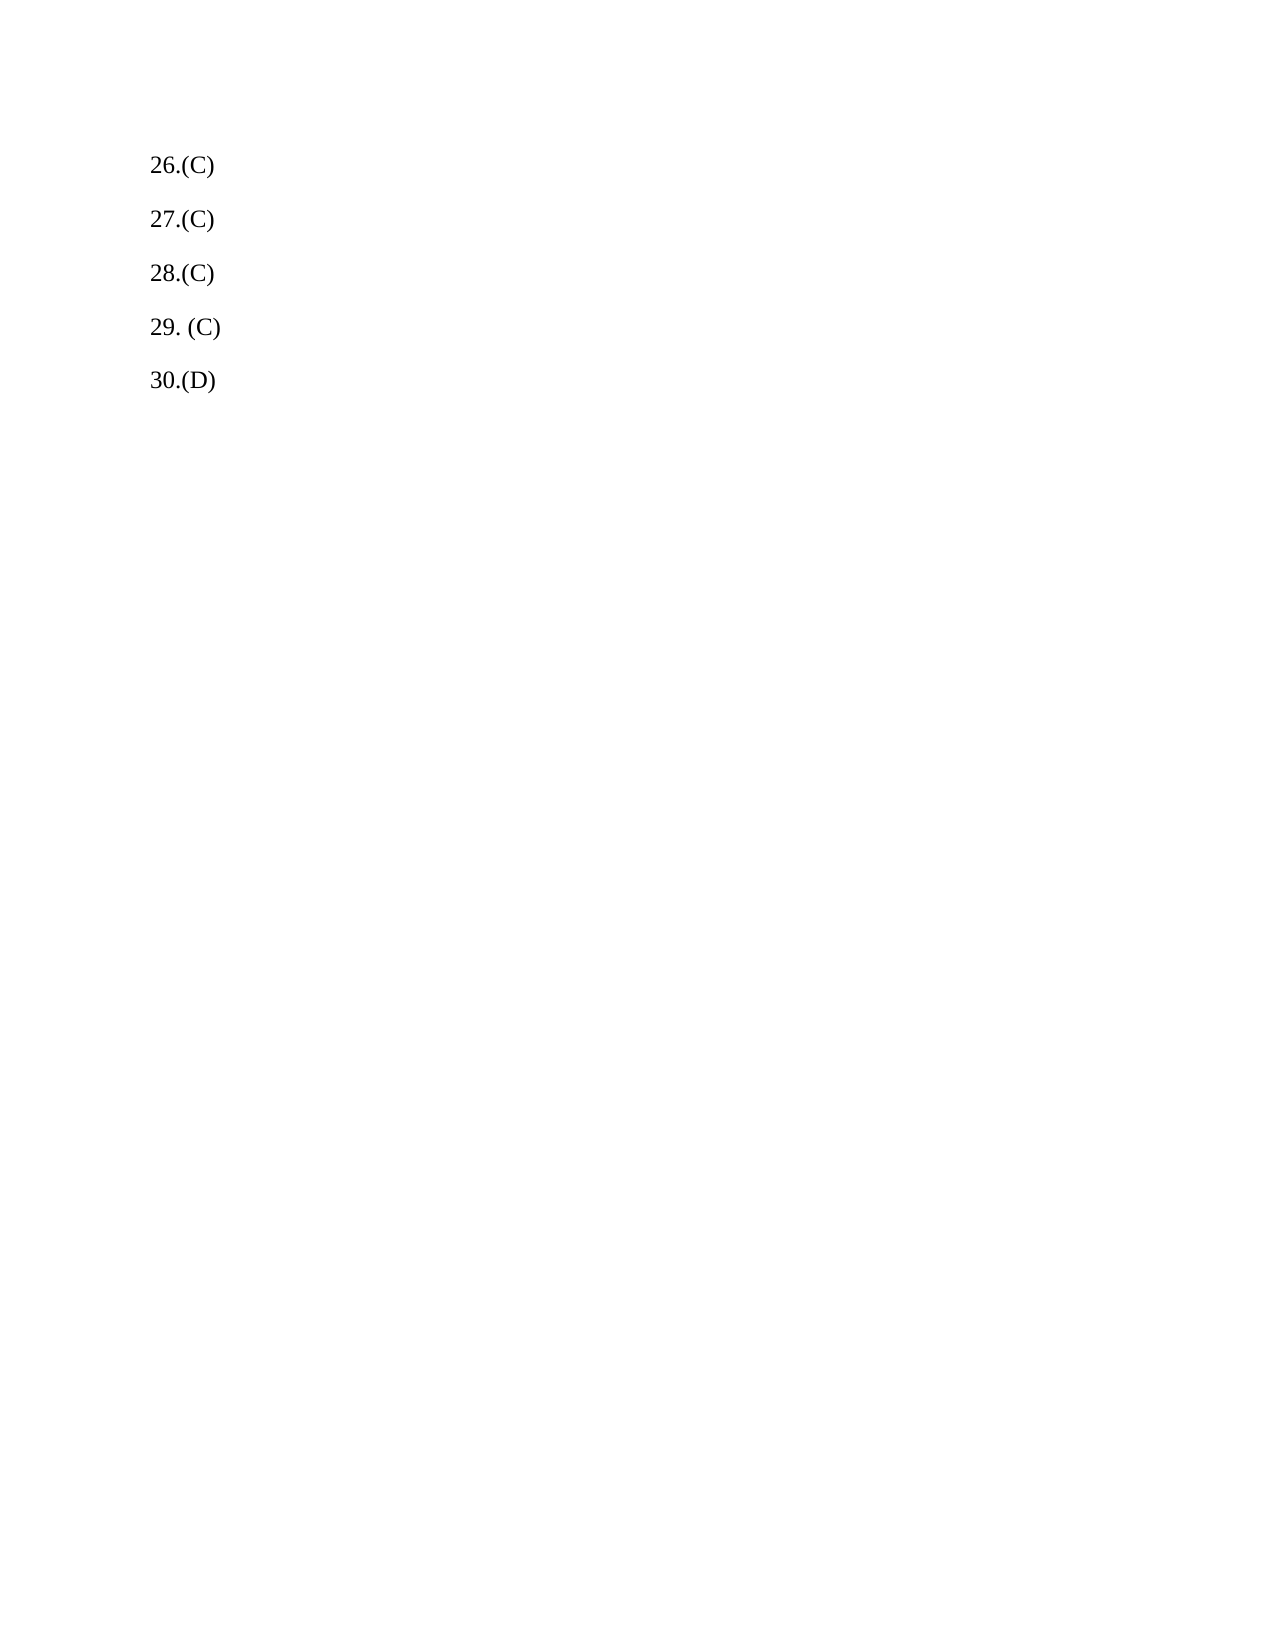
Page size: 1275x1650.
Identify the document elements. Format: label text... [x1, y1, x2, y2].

text 30.(D) [150, 365, 1125, 394]
text 28.(C) [150, 258, 1125, 286]
text 27.(C) [150, 204, 1125, 233]
text 26.(C) [150, 150, 1125, 179]
text 29. (C) [150, 312, 1125, 340]
